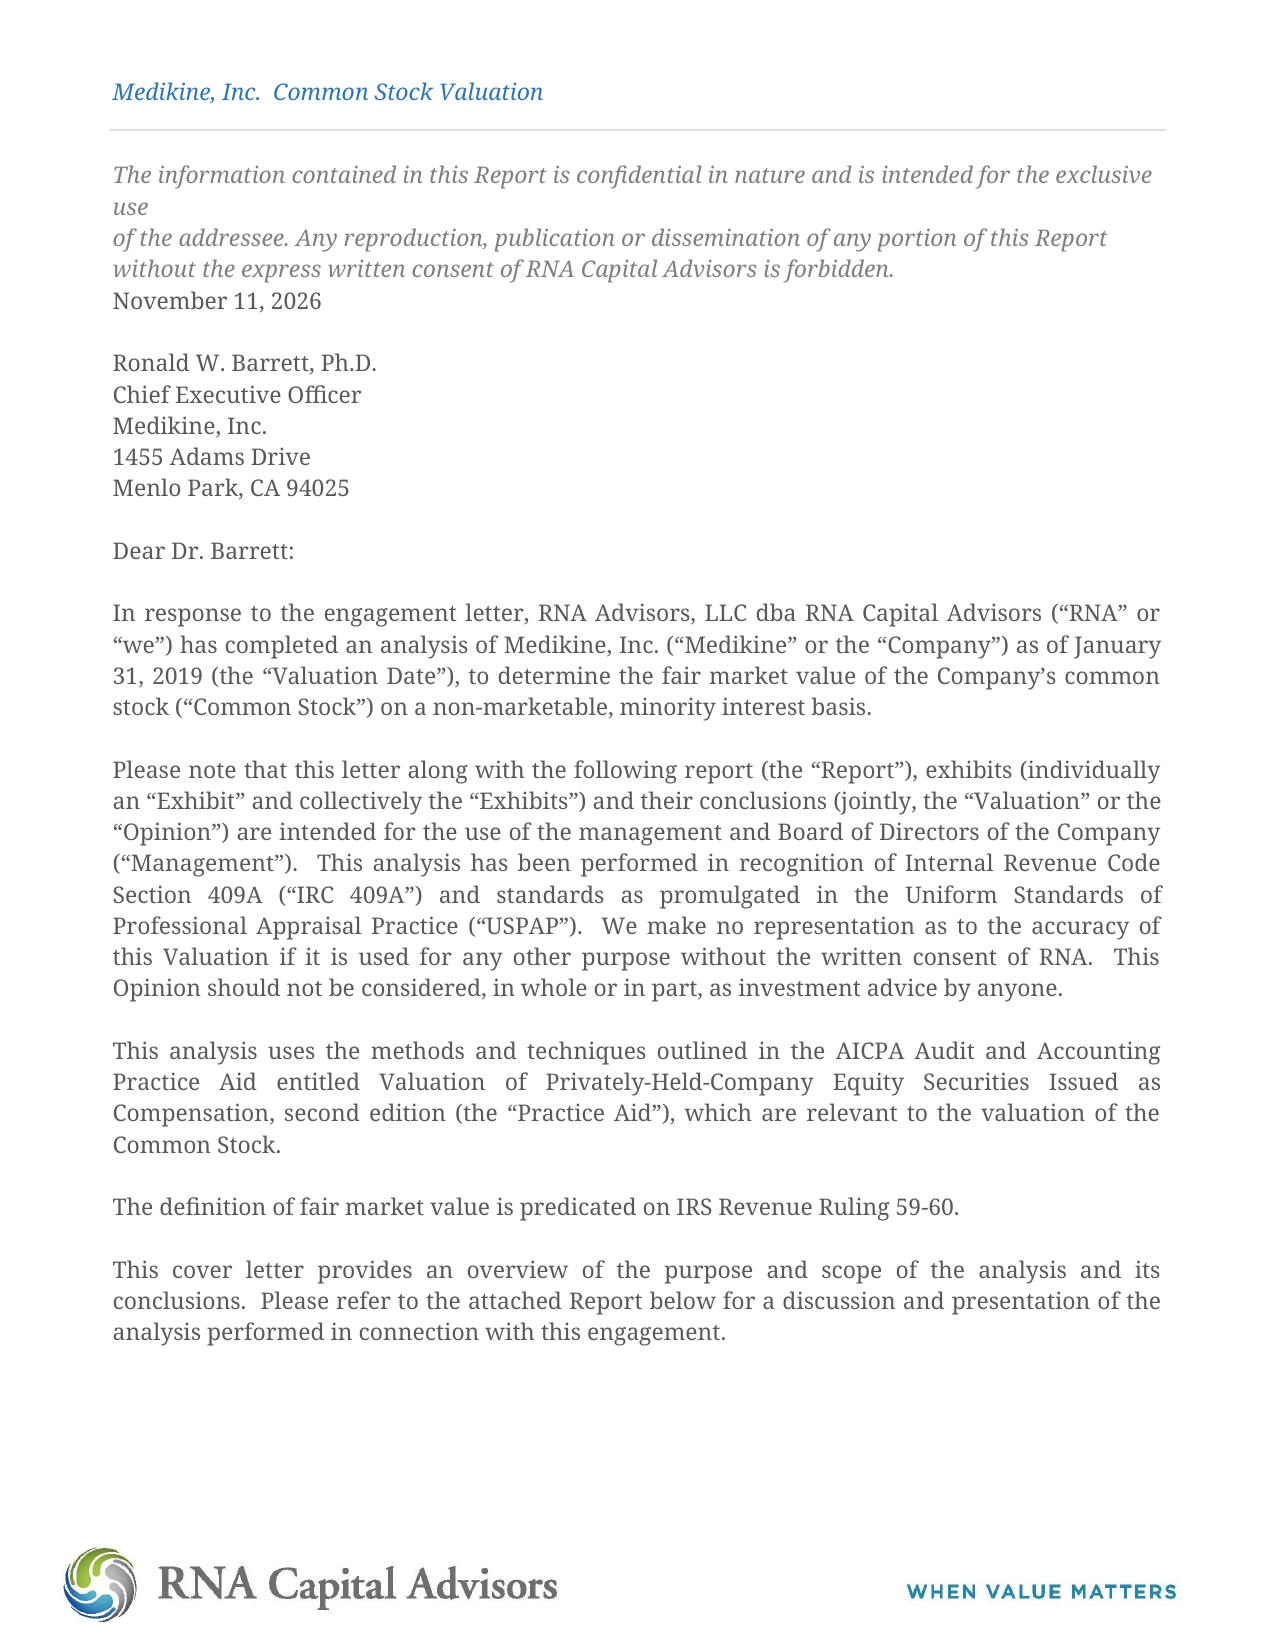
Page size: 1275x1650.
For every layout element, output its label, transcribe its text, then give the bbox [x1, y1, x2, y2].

text Please note that this letter along with the following report (the “Report”), exhibits (individually an “Exhibit” and collectively the “Exhibits”) and their conclusions (jointly, the “Valuation” or the “Opinion”) are intended for the use of the management and Board of Directors of the Company (“Management”). This analysis has been performed in recognition of Internal Revenue Code Section 409A (“IRC 409A”) and standards as promulgated in the Uniform Standards of Professional Appraisal Practice (“USPAP”). We make no representation as to the accuracy of this Valuation if it is used for any other purpose without the written consent of RNA. This Opinion should not be considered, in whole or in part, as investment advice by anyone. [112, 753, 1162, 1003]
text Menlo Park, CA 94025 [112, 472, 1162, 503]
picture [51, 1536, 1194, 1628]
text Ronald W. Barrett, Ph.D. [112, 347, 1162, 378]
text In response to the engagement letter, RNA Advisors, LLC dba RNA Capital Advisors (“RNA” or “we”) has completed an analysis of Medikine, Inc. (“Medikine” or the “Company”) as of January 31, 2019 (the “Valuation Date”), to determine the fair market value of the Company’s common stock (“Common Stock”) on a non-marketable, minority interest basis. [112, 597, 1162, 722]
text Dear Dr. Barrett: [112, 534, 1162, 566]
list April 15, 2019 [112, 284, 1162, 316]
text This cover letter provides an overview of the purpose and scope of the analysis and its conclusions. Please refer to the attached Report below for a discussion and presentation of the analysis performed in connection with this engagement. [112, 1253, 1162, 1347]
text Medikine, Inc. [112, 409, 1162, 441]
text The definition of fair market value is predicated on IRS Revenue Ruling 59-60. [112, 1191, 1162, 1222]
text Chief Executive Officer [112, 378, 1162, 409]
text The information contained in this Report is confidential in nature and is intended for the exclusive use of the addressee. Any reproduction, publication or dissemination of any portion of this Report without the express written consent of RNA Capital Advisors is forbidden. [112, 159, 1162, 284]
text This analysis uses the methods and techniques outlined in the AICPA Audit and Accounting Practice Aid entitled Valuation of Privately-Held-Company Equity Securities Issued as Compensation, second edition (the “Practice Aid”), which are relevant to the valuation of the Common Stock. [112, 1034, 1162, 1159]
text 1455 Adams Drive [112, 441, 1162, 472]
picture [0, 114, 1275, 138]
